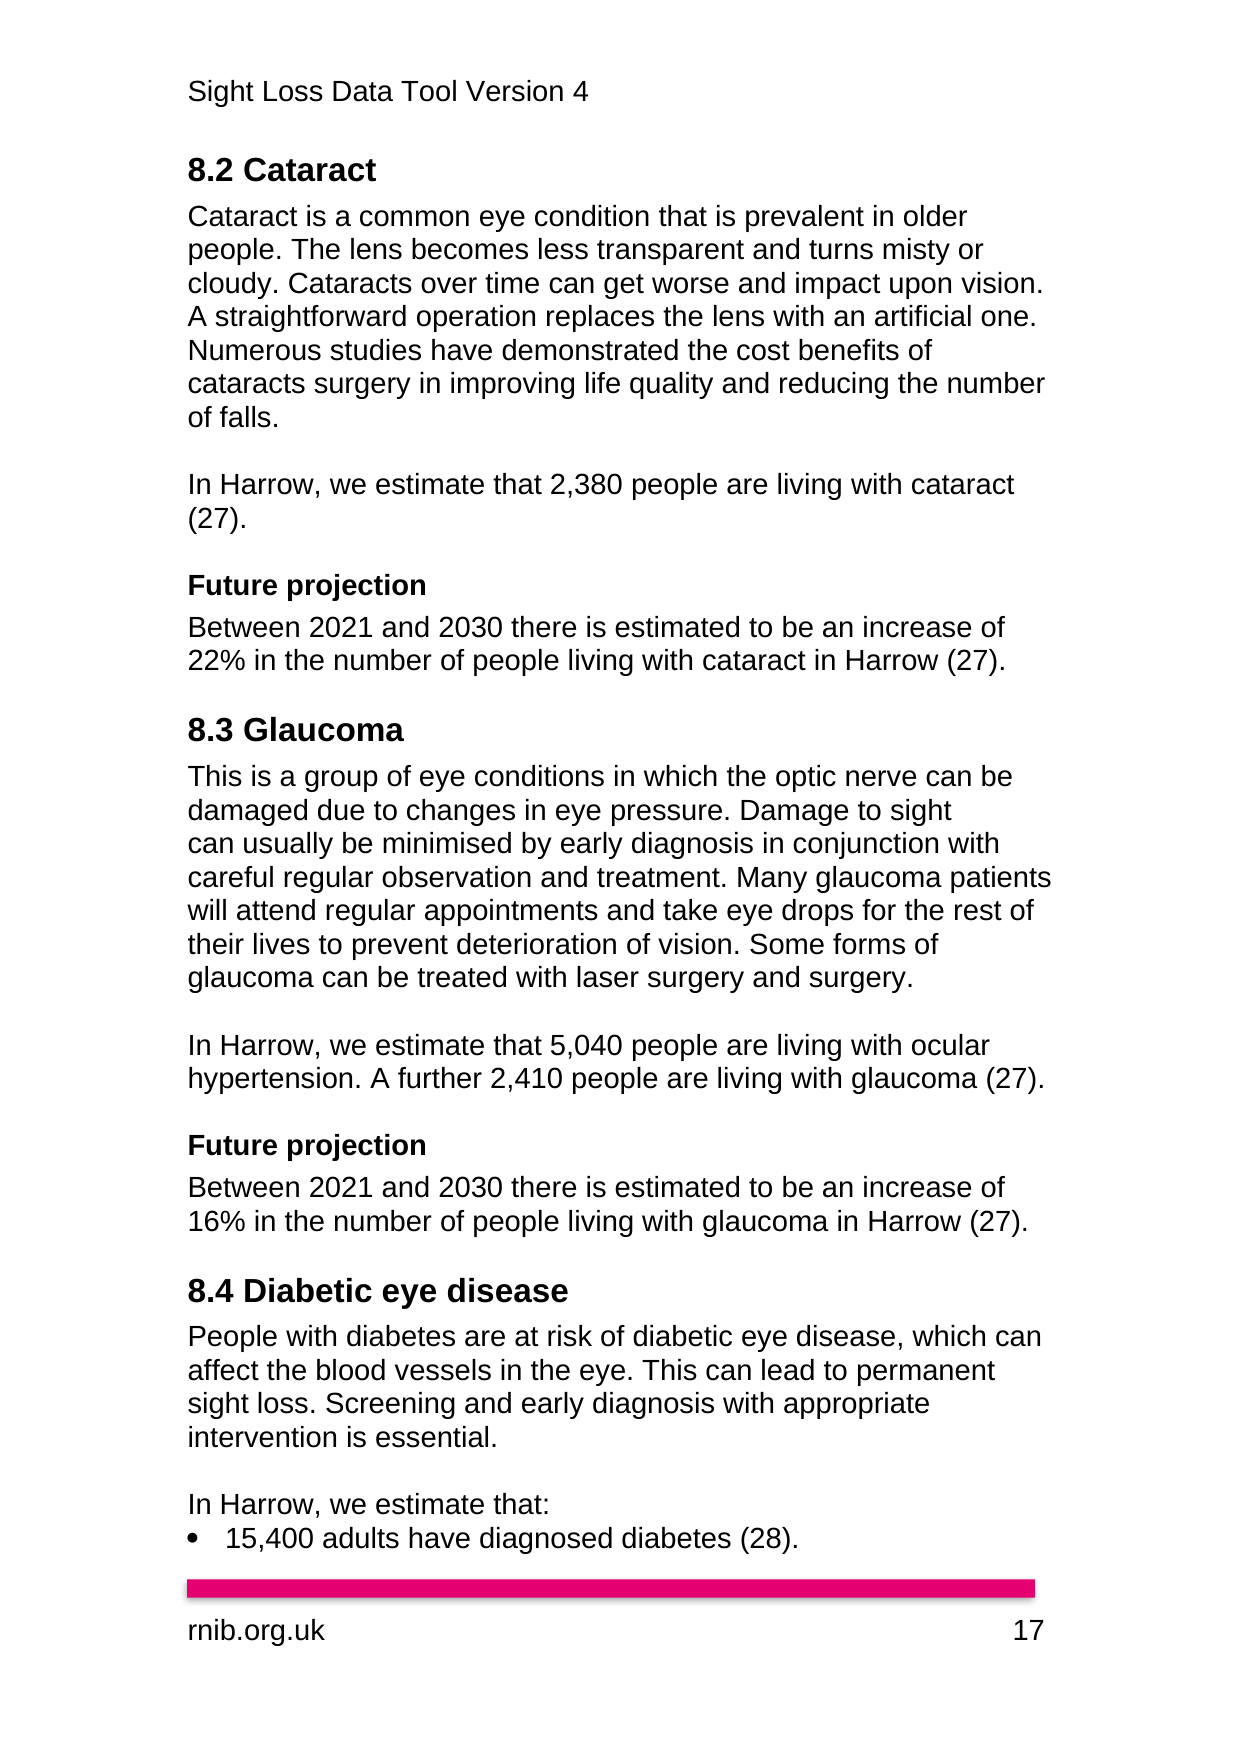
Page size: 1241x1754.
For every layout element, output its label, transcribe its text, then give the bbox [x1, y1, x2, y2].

text This is a group of eye conditions in which the optic nerve can be damaged due to changes in eye pressure. Damage to sight [187, 759, 1053, 826]
text People with diabetes are at risk of diabetic eye disease, which can affect the blood vessels in the eye. This can lead to permanent sight loss. Screening and early diagnosis with appropriate intervention is essential. [187, 1319, 1053, 1454]
text In Harrow, we estimate that 2,380 people are living with cataract (27). [187, 467, 1053, 534]
list 15,400 adults have diagnosed diabetes (28). [187, 1521, 1053, 1554]
subtitle Future projection [187, 1128, 1053, 1162]
subtitle 8.4 Diabetic eye disease [187, 1271, 1053, 1309]
text Between 2021 and 2030 there is estimated to be an increase of 16% in the number of people living with glaucoma in Harrow (27). [187, 1170, 1053, 1237]
subtitle 8.2 Cataract [187, 150, 1053, 188]
text In Harrow, we estimate that 5,040 people are living with ocular hypertension. A further 2,410 people are living with glaucoma (27). [187, 1027, 1053, 1094]
text In Harrow, we estimate that: [187, 1487, 1053, 1521]
text can usually be minimised by early diagnosis in conjunction with careful regular observation and treatment. Many glaucoma patients will attend regular appointments and take eye drops for the rest of their lives to prevent deterioration of vision. Some forms of glaucoma can be treated with laser surgery and surgery. [187, 826, 1053, 994]
subtitle Future projection [187, 568, 1053, 601]
text Cataract is a common eye condition that is prevalent in older people. The lens becomes less transparent and turns misty or cloudy. Cataracts over time can get worse and impact upon vision. A straightforward operation replaces the lens with an artificial one. Numerous studies have demonstrated the cost benefits of cataracts surgery in improving life quality and reducing the number of falls. [187, 199, 1053, 434]
subtitle 8.3 Glaucoma [187, 710, 1053, 749]
text Between 2021 and 2030 there is estimated to be an increase of 22% in the number of people living with cataract in Harrow (27). [187, 610, 1053, 677]
